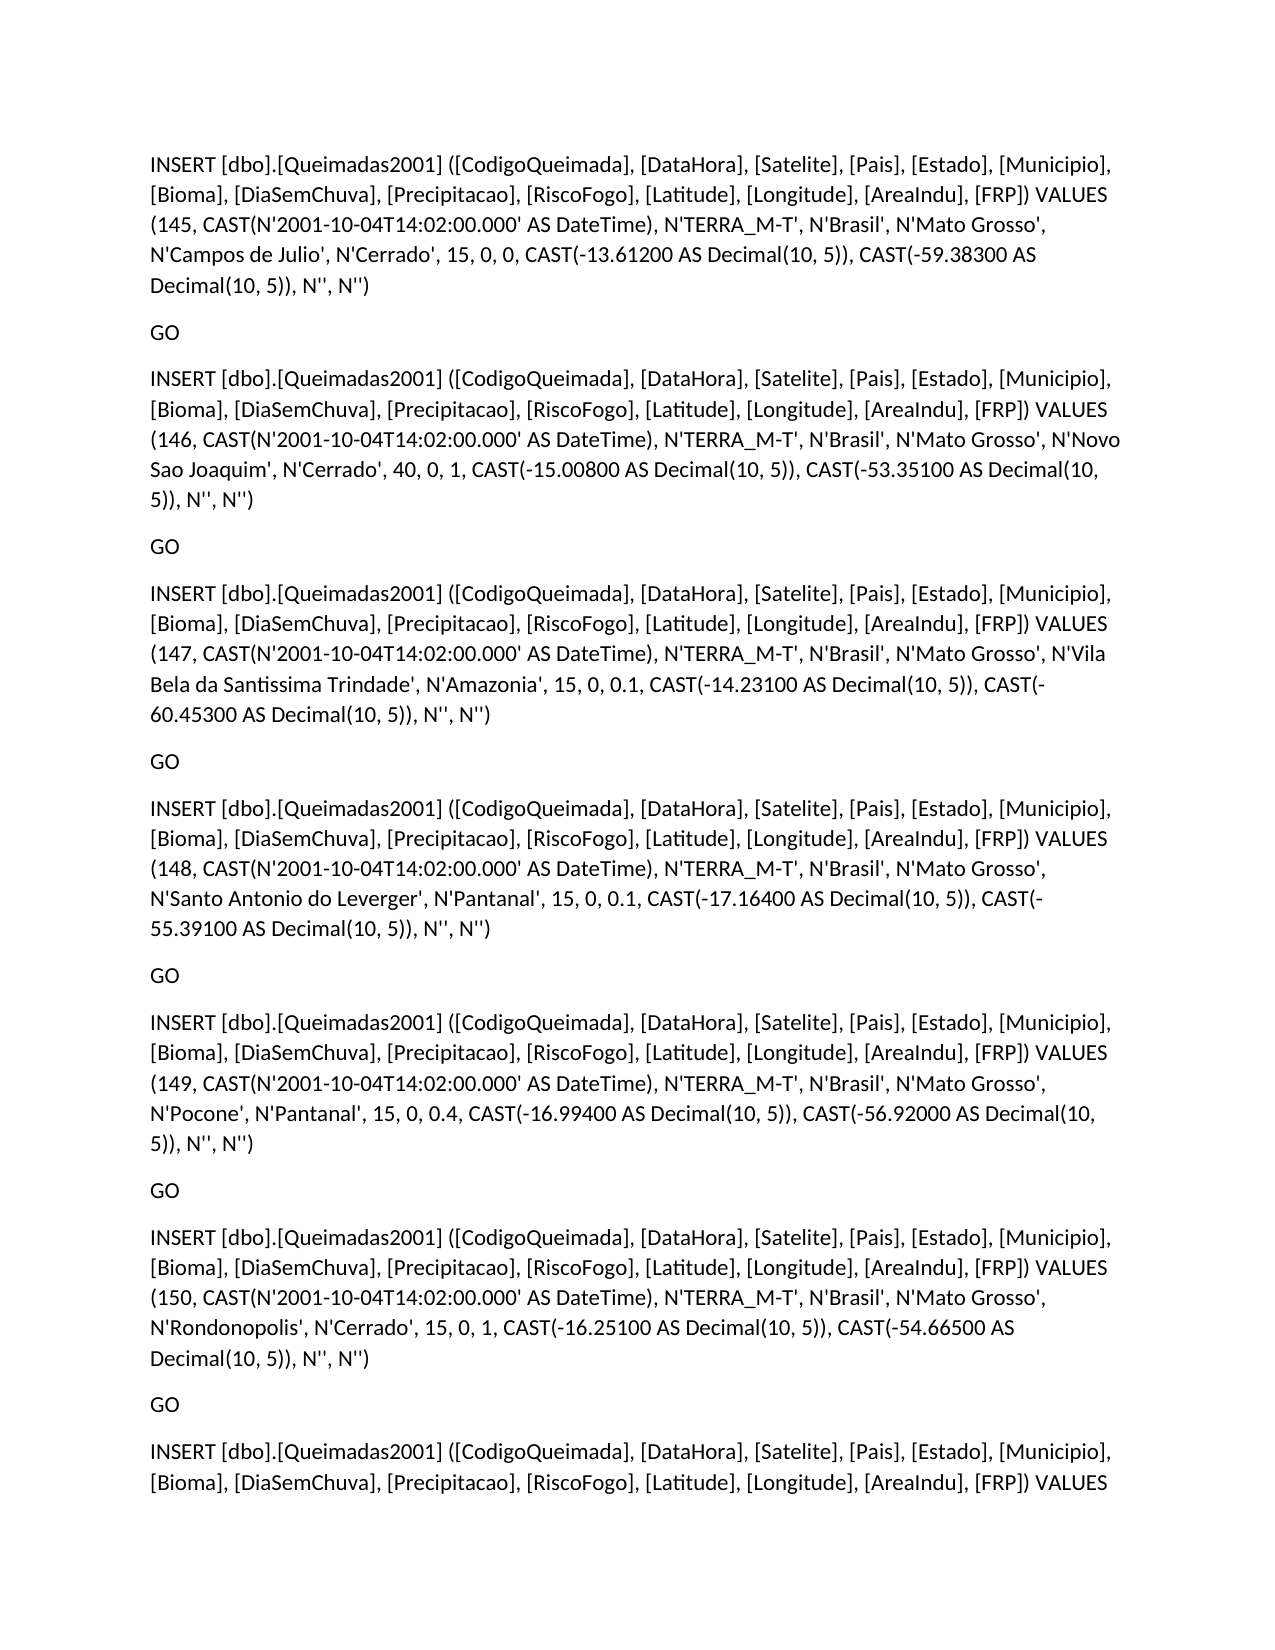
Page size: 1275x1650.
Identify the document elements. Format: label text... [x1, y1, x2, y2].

text GO [150, 1176, 1125, 1204]
text GO [150, 961, 1125, 989]
text INSERT [dbo].[Queimadas2001] ([CodigoQueimada], [DataHora], [Satelite], [Pais], [Estado], [Municipio], [Bioma], [DiaSemChuva], [Precipitacao], [RiscoFogo], [Latitude], [Longitude], [AreaIndu], [FRP]) VALUES (145, CAST(N'2001-10-04T14:02:00.000' AS DateTime), N'TERRA_M-T', N'Brasil', N'Mato Grosso', N'Campos de Julio', N'Cerrado', 15, 0, 0, CAST(-13.61200 AS Decimal(10, 5)), CAST(-59.38300 AS Decimal(10, 5)), N'', N'') [150, 150, 1125, 299]
text GO [150, 318, 1125, 346]
text GO [150, 532, 1125, 560]
text INSERT [dbo].[Queimadas2001] ([CodigoQueimada], [DataHora], [Satelite], [Pais], [Estado], [Municipio], [Bioma], [DiaSemChuva], [Precipitacao], [RiscoFogo], [Latitude], [Longitude], [AreaIndu], [FRP]) VALUES (146, CAST(N'2001-10-04T14:02:00.000' AS DateTime), N'TERRA_M-T', N'Brasil', N'Mato Grosso', N'Novo Sao Joaquim', N'Cerrado', 40, 0, 1, CAST(-15.00800 AS Decimal(10, 5)), CAST(-53.35100 AS Decimal(10, 5)), N'', N'') [150, 364, 1125, 513]
text INSERT [dbo].[Queimadas2001] ([CodigoQueimada], [DataHora], [Satelite], [Pais], [Estado], [Municipio], [Bioma], [DiaSemChuva], [Precipitacao], [RiscoFogo], [Latitude], [Longitude], [AreaIndu], [FRP]) VALUES (149, CAST(N'2001-10-04T14:02:00.000' AS DateTime), N'TERRA_M-T', N'Brasil', N'Mato Grosso', N'Pocone', N'Pantanal', 15, 0, 0.4, CAST(-16.99400 AS Decimal(10, 5)), CAST(-56.92000 AS Decimal(10, 5)), N'', N'') [150, 1008, 1125, 1157]
text INSERT [dbo].[Queimadas2001] ([CodigoQueimada], [DataHora], [Satelite], [Pais], [Estado], [Municipio], [Bioma], [DiaSemChuva], [Precipitacao], [RiscoFogo], [Latitude], [Longitude], [AreaIndu], [FRP]) VALUES (147, CAST(N'2001-10-04T14:02:00.000' AS DateTime), N'TERRA_M-T', N'Brasil', N'Mato Grosso', N'Vila Bela da Santissima Trindade', N'Amazonia', 15, 0, 0.1, CAST(-14.23100 AS Decimal(10, 5)), CAST(-60.45300 AS Decimal(10, 5)), N'', N'') [150, 579, 1125, 728]
text INSERT [dbo].[Queimadas2001] ([CodigoQueimada], [DataHora], [Satelite], [Pais], [Estado], [Municipio], [Bioma], [DiaSemChuva], [Precipitacao], [RiscoFogo], [Latitude], [Longitude], [AreaIndu], [FRP]) VALUES (148, CAST(N'2001-10-04T14:02:00.000' AS DateTime), N'TERRA_M-T', N'Brasil', N'Mato Grosso', N'Santo Antonio do Leverger', N'Pantanal', 15, 0, 0.1, CAST(-17.16400 AS Decimal(10, 5)), CAST(-55.39100 AS Decimal(10, 5)), N'', N'') [150, 794, 1125, 943]
text INSERT [dbo].[Queimadas2001] ([CodigoQueimada], [DataHora], [Satelite], [Pais], [Estado], [Municipio], [Bioma], [DiaSemChuva], [Precipitacao], [RiscoFogo], [Latitude], [Longitude], [AreaIndu], [FRP]) VALUES (150, CAST(N'2001-10-04T14:02:00.000' AS DateTime), N'TERRA_M-T', N'Brasil', N'Mato Grosso', N'Rondonopolis', N'Cerrado', 15, 0, 1, CAST(-16.25100 AS Decimal(10, 5)), CAST(-54.66500 AS Decimal(10, 5)), N'', N'') [150, 1223, 1125, 1372]
text GO [150, 1391, 1125, 1419]
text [150, 1437, 1125, 1496]
text GO [150, 747, 1125, 775]
